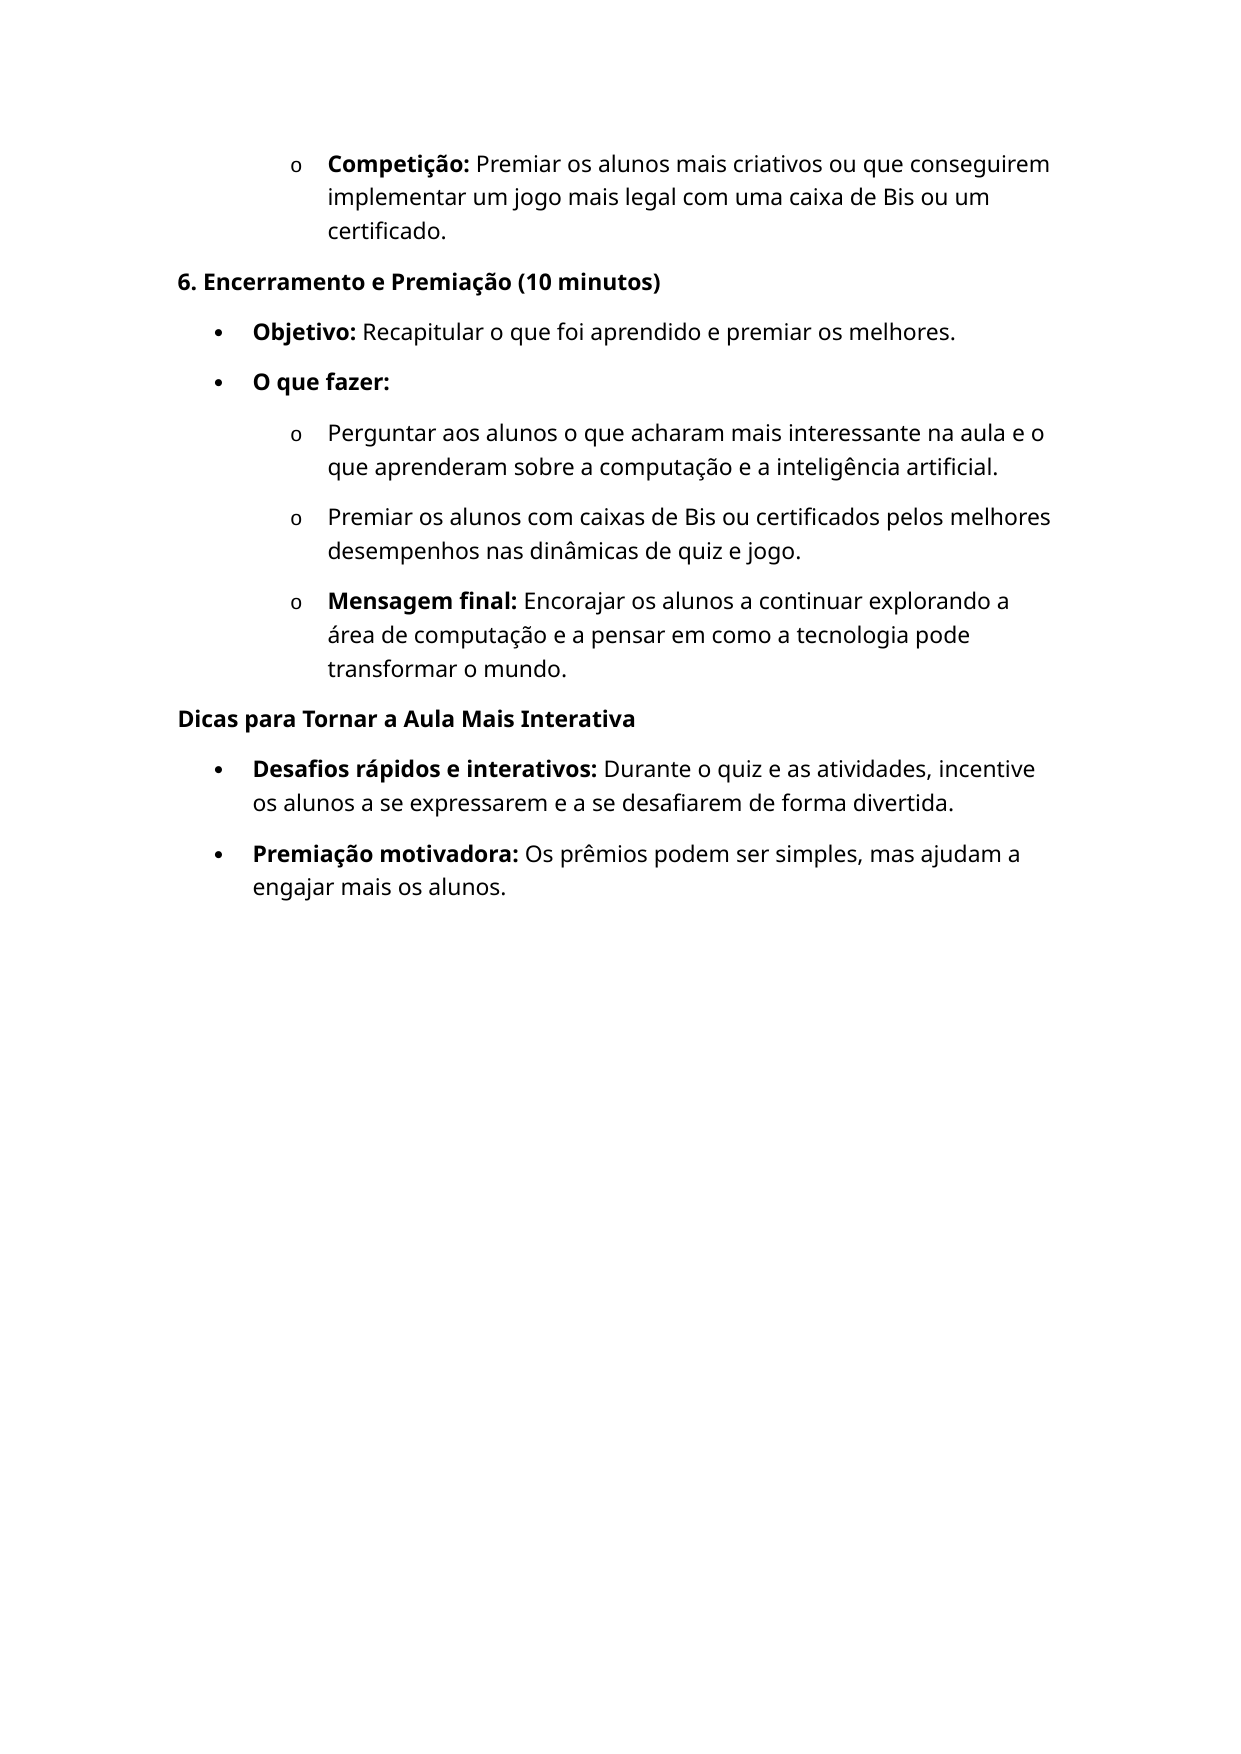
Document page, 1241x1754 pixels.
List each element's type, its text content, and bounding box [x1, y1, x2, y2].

text Dicas para Tornar a Aula Mais Interativa [177, 703, 1063, 734]
list Competição: Premiar os alunos mais criativos ou que conseguirem implementar um jogo mais legal com uma caixa de Bis ou um certificado. [290, 148, 1063, 246]
list O que fazer: [215, 366, 1063, 398]
text 6. Encerramento e Premiação (10 minutos) [177, 266, 1063, 297]
list Perguntar aos alunos o que acharam mais interessante na aula e o que aprenderam sobre a computação e a inteligência artificial. [290, 417, 1063, 482]
list Mensagem final: Encorajar os alunos a continuar explorando a área de computação e a pensar em como a tecnologia pode transformar o mundo. [290, 585, 1063, 684]
list Desafios rápidos e interativos: Durante o quiz e as atividades, incentive os alunos a se expressarem e a se desafiarem de forma divertida. [215, 753, 1063, 818]
list Premiar os alunos com caixas de Bis ou certificados pelos melhores desempenhos nas dinâmicas de quiz e jogo. [290, 501, 1063, 566]
list Premiação motivadora: Os prêmios podem ser simples, mas ajudam a engajar mais os alunos. [215, 838, 1063, 903]
list Objetivo: Recapitular o que foi aprendido e premiar os melhores. [215, 316, 1063, 347]
